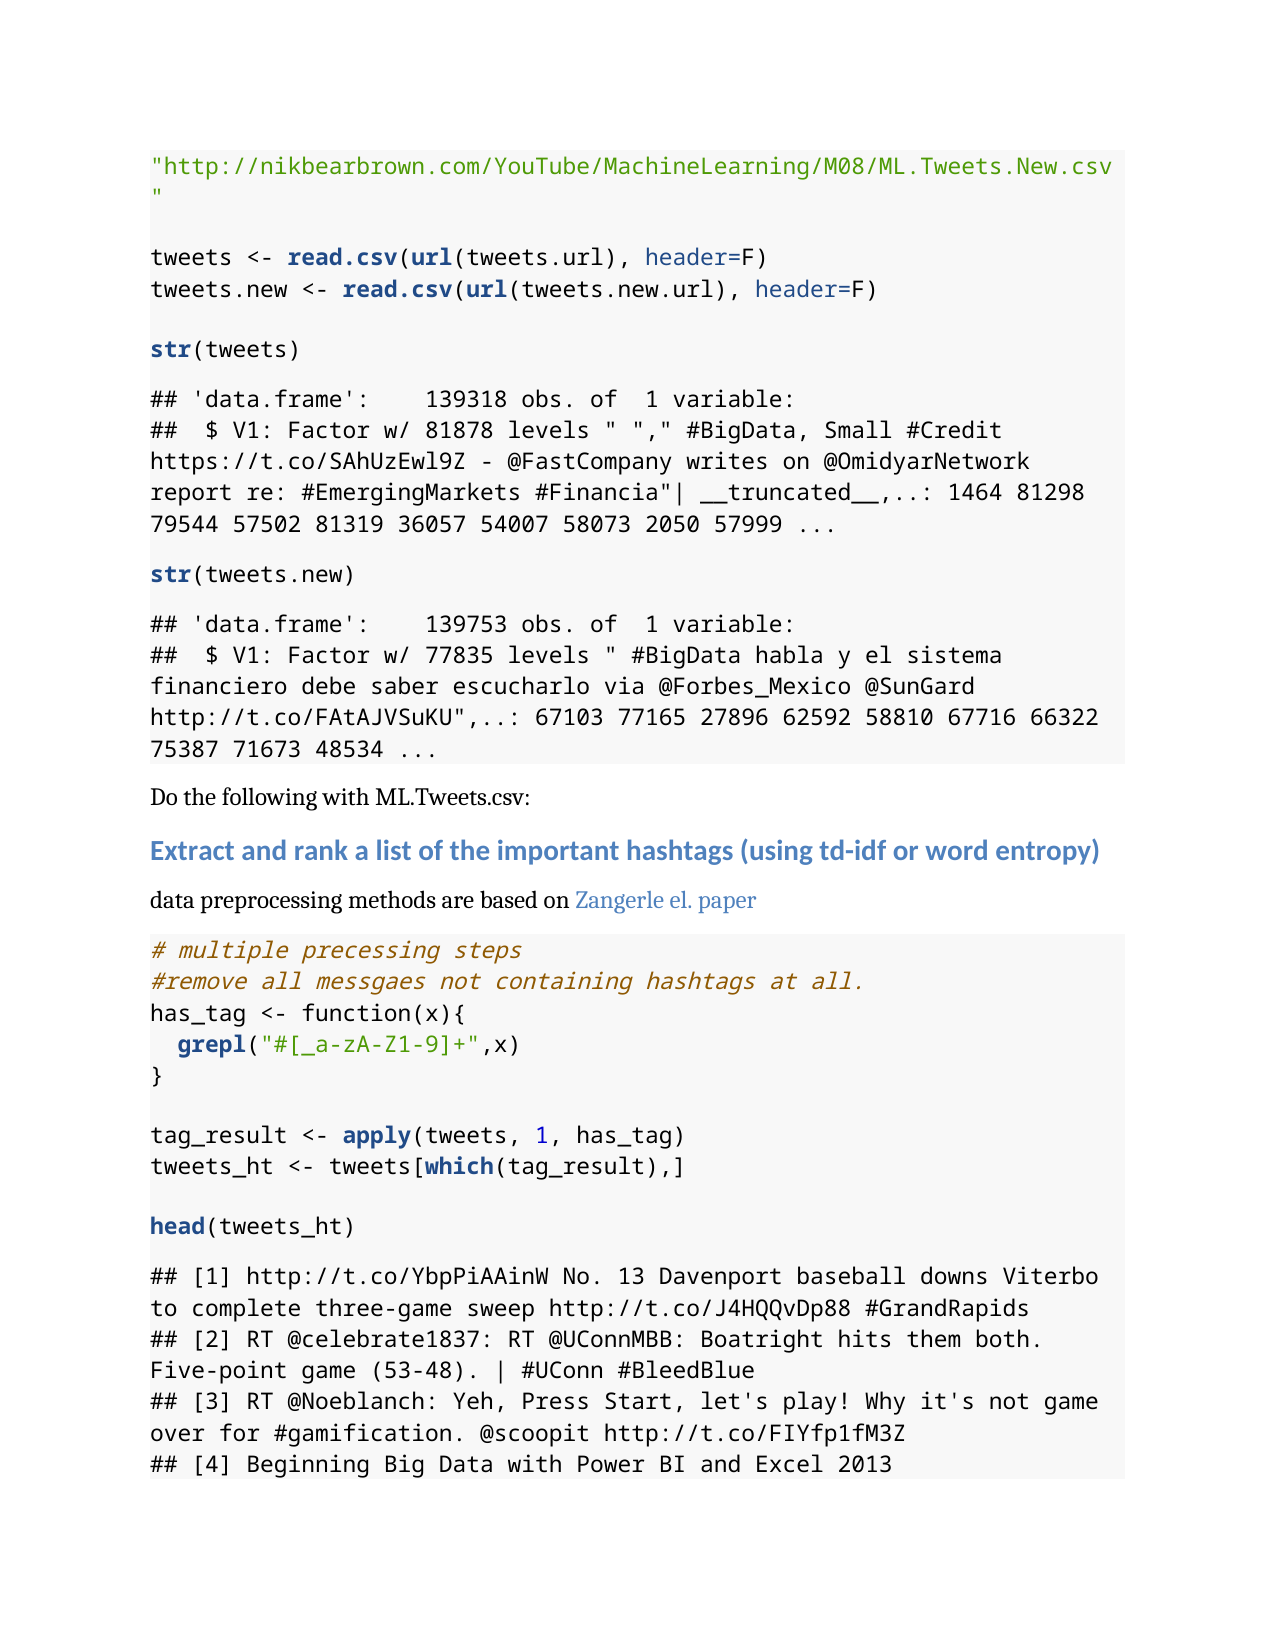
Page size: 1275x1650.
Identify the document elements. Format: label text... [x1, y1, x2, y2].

text data preprocessing methods are based on Zangerle el. paper [150, 886, 1125, 915]
text # multiple precessing steps #remove all messgaes not containing hashtags at all. has_tag <- function(x){ grepl("#[_a-zA-Z1-9]+",x) } tag_result <- apply(tweets, 1, has_tag) tweets_ht <- tweets[which(tag_result),] head(tweets_ht) [150, 934, 1125, 1241]
text ## 'data.frame': 139318 obs. of 1 variable: ## $ V1: Factor w/ 81878 levels " "," #BigData, Small #Credit https://t.co/SAhUzEwl9Z - @FastCompany writes on @OmidyarNetwork report re: #EmergingMarkets #Financia"| __truncated__,..: 1464 81298 79544 57502 81319 36057 54007 58073 2050 57999 ... [150, 382, 1125, 539]
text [150, 1260, 1125, 1479]
subtitle Extract and rank a list of the important hashtags (using td-idf or word entropy) [150, 832, 1125, 868]
text str(tweets.new) [150, 557, 1125, 589]
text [150, 150, 1125, 364]
text ## 'data.frame': 139753 obs. of 1 variable: ## $ V1: Factor w/ 77835 levels " #BigData habla y el sistema financiero debe saber escucharlo via @Forbes_Mexico @SunGard http://t.co/FAtAJVSuKU",..: 67103 77165 27896 62592 58810 67716 66322 75387 71673 48534 ... [150, 607, 1125, 764]
text Do the following with ML.Tweets.csv: [150, 782, 1125, 811]
